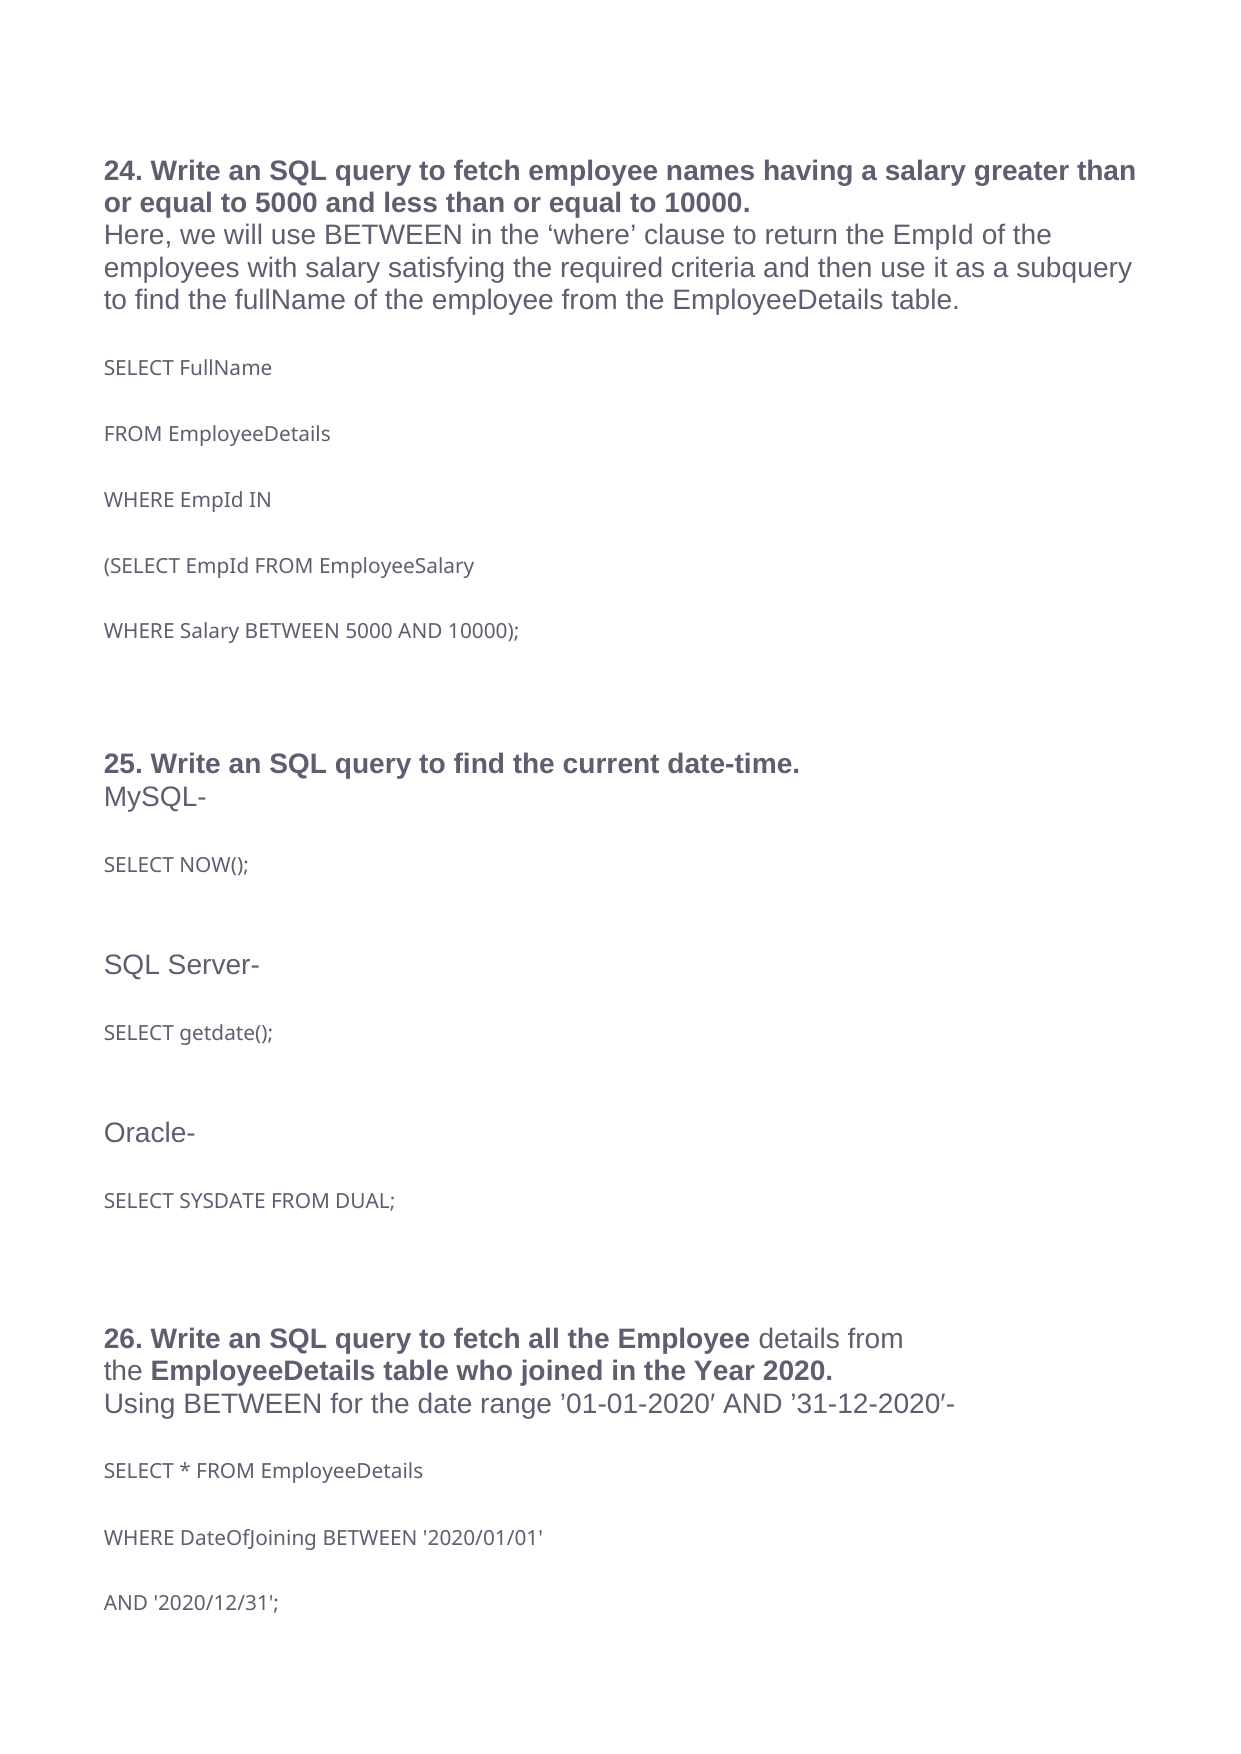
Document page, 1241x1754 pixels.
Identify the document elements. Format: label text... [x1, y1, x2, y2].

text SELECT NOW(); [103, 850, 1137, 878]
text 24. Write an SQL query to fetch employee names having a salary greater than or equal to 5000 and less than or equal to 10000. Here, we will use BETWEEN in the ‘where’ clause to return the EmpId of the employees with salary satisfying the required criteria and then use it as a subquery to find the fullName of the employee from the EmployeeDetails table. [103, 89, 1137, 315]
text (SELECT EmpId FROM EmployeeSalary [103, 551, 1137, 579]
text WHERE Salary BETWEEN 5000 AND 10000); [103, 617, 1137, 645]
text SELECT FullName [103, 353, 1137, 381]
text SELECT SYSDATE FROM DUAL; [103, 1186, 1137, 1214]
text SELECT getdate(); [103, 1018, 1137, 1046]
text Oracle- [103, 1084, 1137, 1149]
text 25. Write an SQL query to find the current date-time. MySQL- [103, 683, 1137, 812]
text 26. Write an SQL query to fetch all the Employee details from the EmployeeDetails table who joined in the Year 2020. Using BETWEEN for the date range ’01-01-2020′ AND ’31-12-2020′- [103, 1322, 1137, 1419]
text AND '2020/12/31'; [103, 1588, 1137, 1617]
text SQL Server- [103, 916, 1137, 980]
text WHERE EmpId IN [103, 485, 1137, 513]
text SELECT * FROM EmployeeDetails [103, 1457, 1137, 1485]
text WHERE DateOfJoining BETWEEN '2020/01/01' [103, 1523, 1137, 1551]
text FROM EmployeeDetails [103, 419, 1137, 447]
